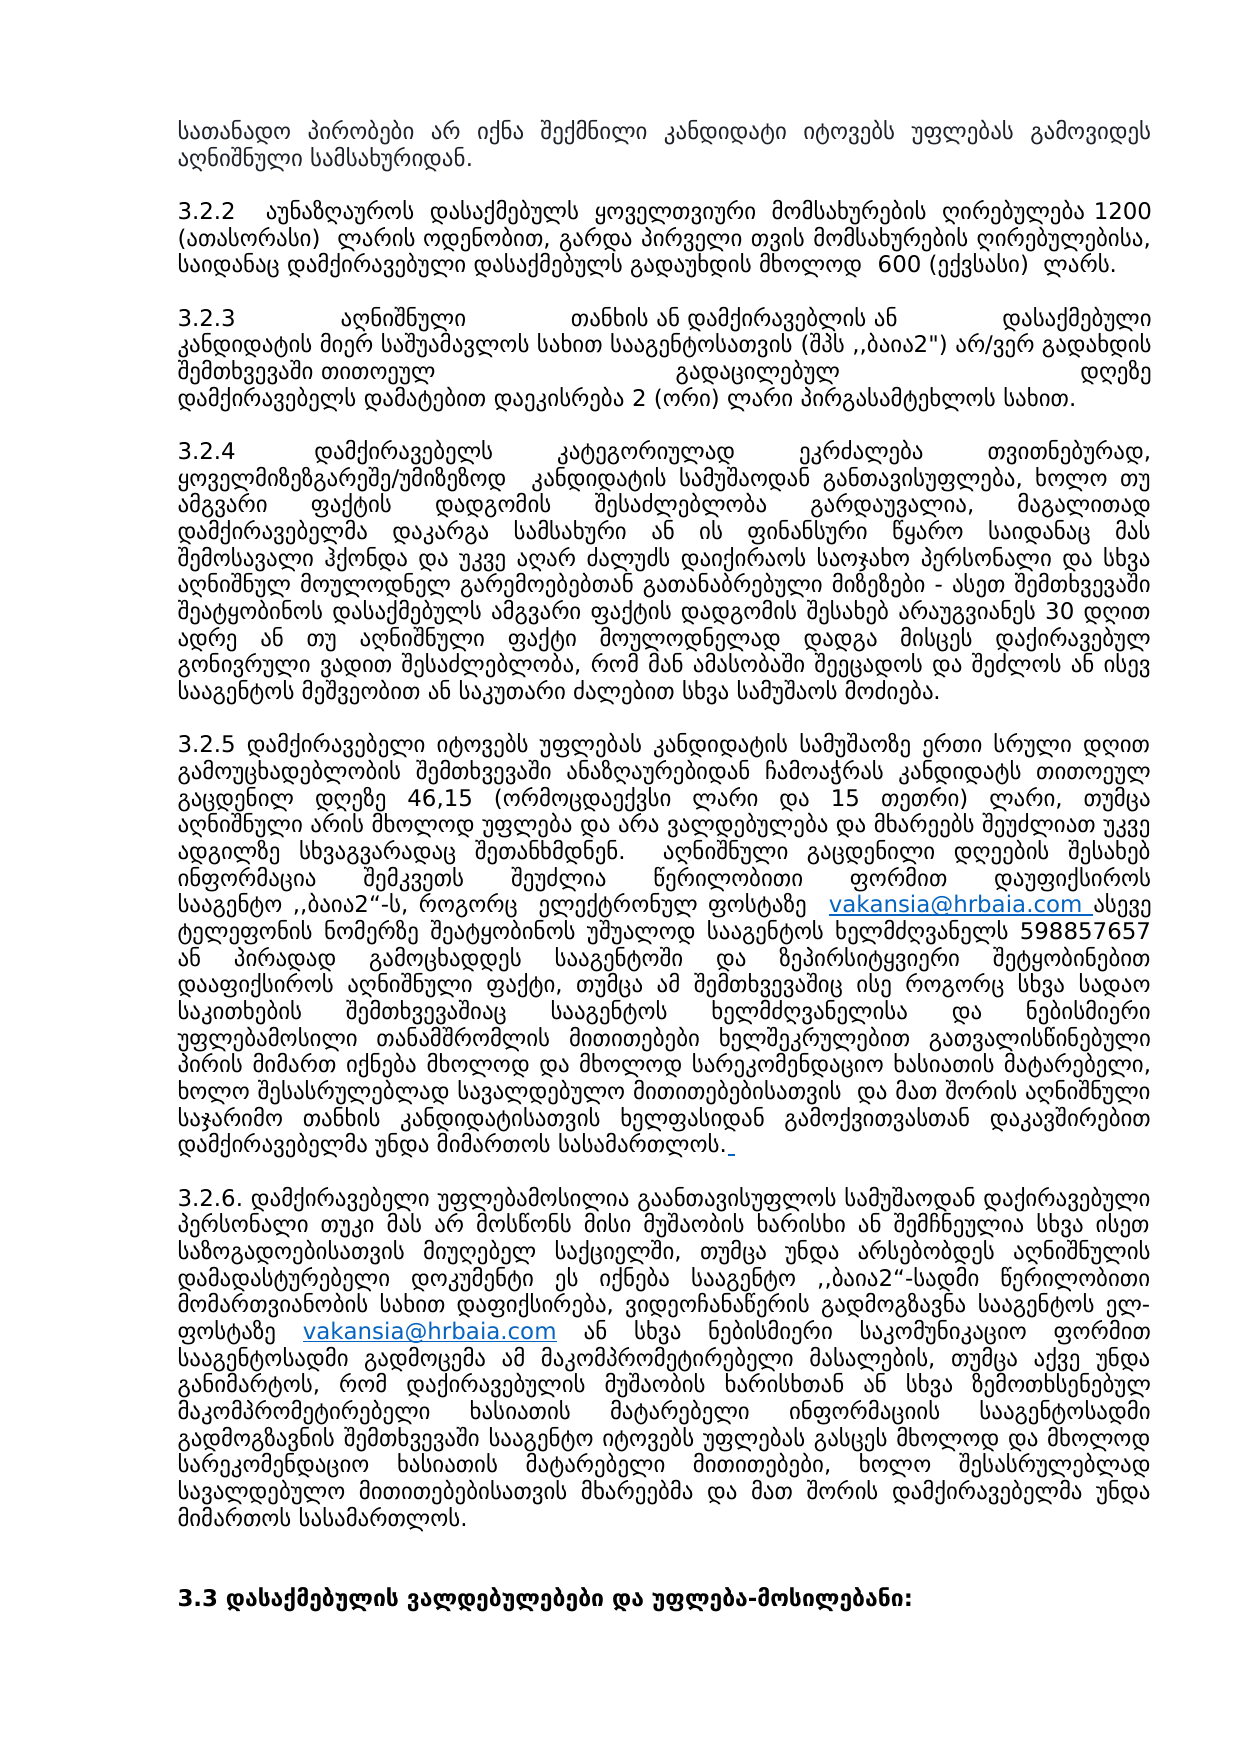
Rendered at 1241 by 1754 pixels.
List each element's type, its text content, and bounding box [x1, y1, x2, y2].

text 3.2.3 აღნიშნული თანხის ან დამქირავებლის ან დასაქმებული კანდიდატის მიერ საშუამავლოს სახით სააგენტოსათვის (შპს ,,ბაია2") არ/ვერ გადახდის შემთხვევაში თითოეულ გადაცილებულ დღეზე დამქირავებელს დამატებით დაეკისრება 2 (ორი) ლარი პირგასამტეხლოს სახით. [177, 305, 1152, 411]
text 3.3 დასაქმებულის ვალდებულებები და უფლება-მოსილებანი: [177, 1585, 1152, 1611]
text 3.2.4 დამქირავებელს კატეგორიულად ეკრძალება თვითნებურად, ყოველმიზეზგარეშე/უმიზეზოდ კანდიდატის სამუშაოდან განთავისუფლება, ხოლო თუ ამგვარი ფაქტის დადგომის შესაძლებლობა გარდაუვალია, მაგალითად დამქირავებელმა დაკარგა სამსახური ან ის ფინანსური წყარო საიდანაც მას შემოსავალი ჰქონდა და უკვე აღარ ძალუძს დაიქირაოს საოჯახო პერსონალი და სხვა აღნიშნულ მოულოდნელ გარემოებებთან გათანაბრებული მიზეზები - ასეთ შემთხვევაში შეატყობინოს დასაქმებულს ამგვარი ფაქტის დადგომის შესახებ არაუგვიანეს 30 დღით ადრე ან თუ აღნიშნული ფაქტი მოულოდნელად დადგა მისცეს დაქირავებულ გონივრული ვადით შესაძლებლობა, რომ მან ამასობაში შეეცადოს და შეძლოს ან ისევ სააგენტოს მეშვეობით ან საკუთარი ძალებით სხვა სამუშაოს მოძიება. [177, 438, 1152, 705]
text 3.2.5 დამქირავებელი იტოვებს უფლებას კანდიდატის სამუშაოზე ერთი სრული დღით გამოუცხადებლობის შემთხვევაში ანაზღაურებიდან ჩამოაჭრას კანდიდატს თითოეულ გაცდენილ დღეზე 46,15 (ორმოცდაექვსი ლარი და 15 თეთრი) ლარი, თუმცა აღნიშნული არის მხოლოდ უფლება და არა ვალდებულება და მხარეებს შეუძლიათ უკვე ადგილზე სხვაგვარადაც შეთანხმდნენ. აღნიშნული გაცდენილი დღეების შესახებ ინფორმაცია შემკვეთს შეუძლია წერილობითი ფორმით დაუფიქსიროს სააგენტო ,,ბაია2“-ს, როგორც ელექტრონულ ფოსტაზე vakansia@hrbaia.com ასევე ტელეფონის ნომერზე შეატყობინოს უშუალოდ სააგენტოს ხელმძღვანელს 598857657 ან პირადად გამოცხადდეს სააგენტოში და ზეპირსიტყვიერი შეტყობინებით დააფიქსიროს აღნიშნული ფაქტი, თუმცა ამ შემთხვევაშიც ისე როგორც სხვა სადაო საკითხების შემთხვევაშიაც სააგენტოს ხელმძღვანელისა და ნებისმიერი უფლებამოსილი თანამშრომლის მითითებები ხელშეკრულებით გათვალისწინებული პირის მიმართ იქნება მხოლოდ და მხოლოდ სარეკომენდაციო ხასიათის მატარებელი, ხოლო შესასრულებლად სავალდებულო მითითებებისათვის და მათ შორის აღნიშნული საჯარიმო თანხის კანდიდატისათვის ხელფასიდან გამოქვითვასთან დაკავშირებით დამქირავებელმა უნდა მიმართოს სასამართლოს. [177, 731, 1152, 1158]
text 3.2.6. დამქირავებელი უფლებამოსილია გაანთავისუფლოს სამუშაოდან დაქირავებული პერსონალი თუკი მას არ მოსწონს მისი მუშაობის ხარისხი ან შემჩნეულია სხვა ისეთ საზოგადოებისათვის მიუღებელ საქციელში, თუმცა უნდა არსებობდეს აღნიშნულის დამადასტურებელი დოკუმენტი ეს იქნება სააგენტო ,,ბაია2“-სადმი წერილობითი მომართვიანობის სახით დაფიქსირება, ვიდეოჩანაწერის გადმოგზავნა სააგენტოს ელ-ფოსტაზე vakansia@hrbaia.com ან სხვა ნებისმიერი საკომუნიკაციო ფორმით სააგენტოსადმი გადმოცემა ამ მაკომპრომეტირებელი მასალების, თუმცა აქვე უნდა განიმარტოს, რომ დაქირავებულის მუშაობის ხარისხთან ან სხვა ზემოთხსენებულ მაკომპრომეტირებელი ხასიათის მატარებელი ინფორმაციის სააგენტოსადმი გადმოგზავნის შემთხვევაში სააგენტო იტოვებს უფლებას გასცეს მხოლოდ და მხოლოდ სარეკომენდაციო ხასიათის მატარებელი მითითებები, ხოლო შესასრულებლად სავალდებულო მითითებებისათვის მხარეებმა და მათ შორის დამქირავებელმა უნდა მიმართოს სასამართლოს. [177, 1185, 1152, 1531]
text 3.2.2 აუნაზღაუროს დასაქმებულს ყოველთვიური მომსახურების ღირებულება 1200 (ათასორასი) ლარის ოდენობით, გარდა პირველი თვის მომსახურების ღირებულებისა, საიდანაც დამქირავებული დასაქმებულს გადაუხდის მხოლოდ 600 (ექვსასი) ლარს. [177, 198, 1152, 278]
